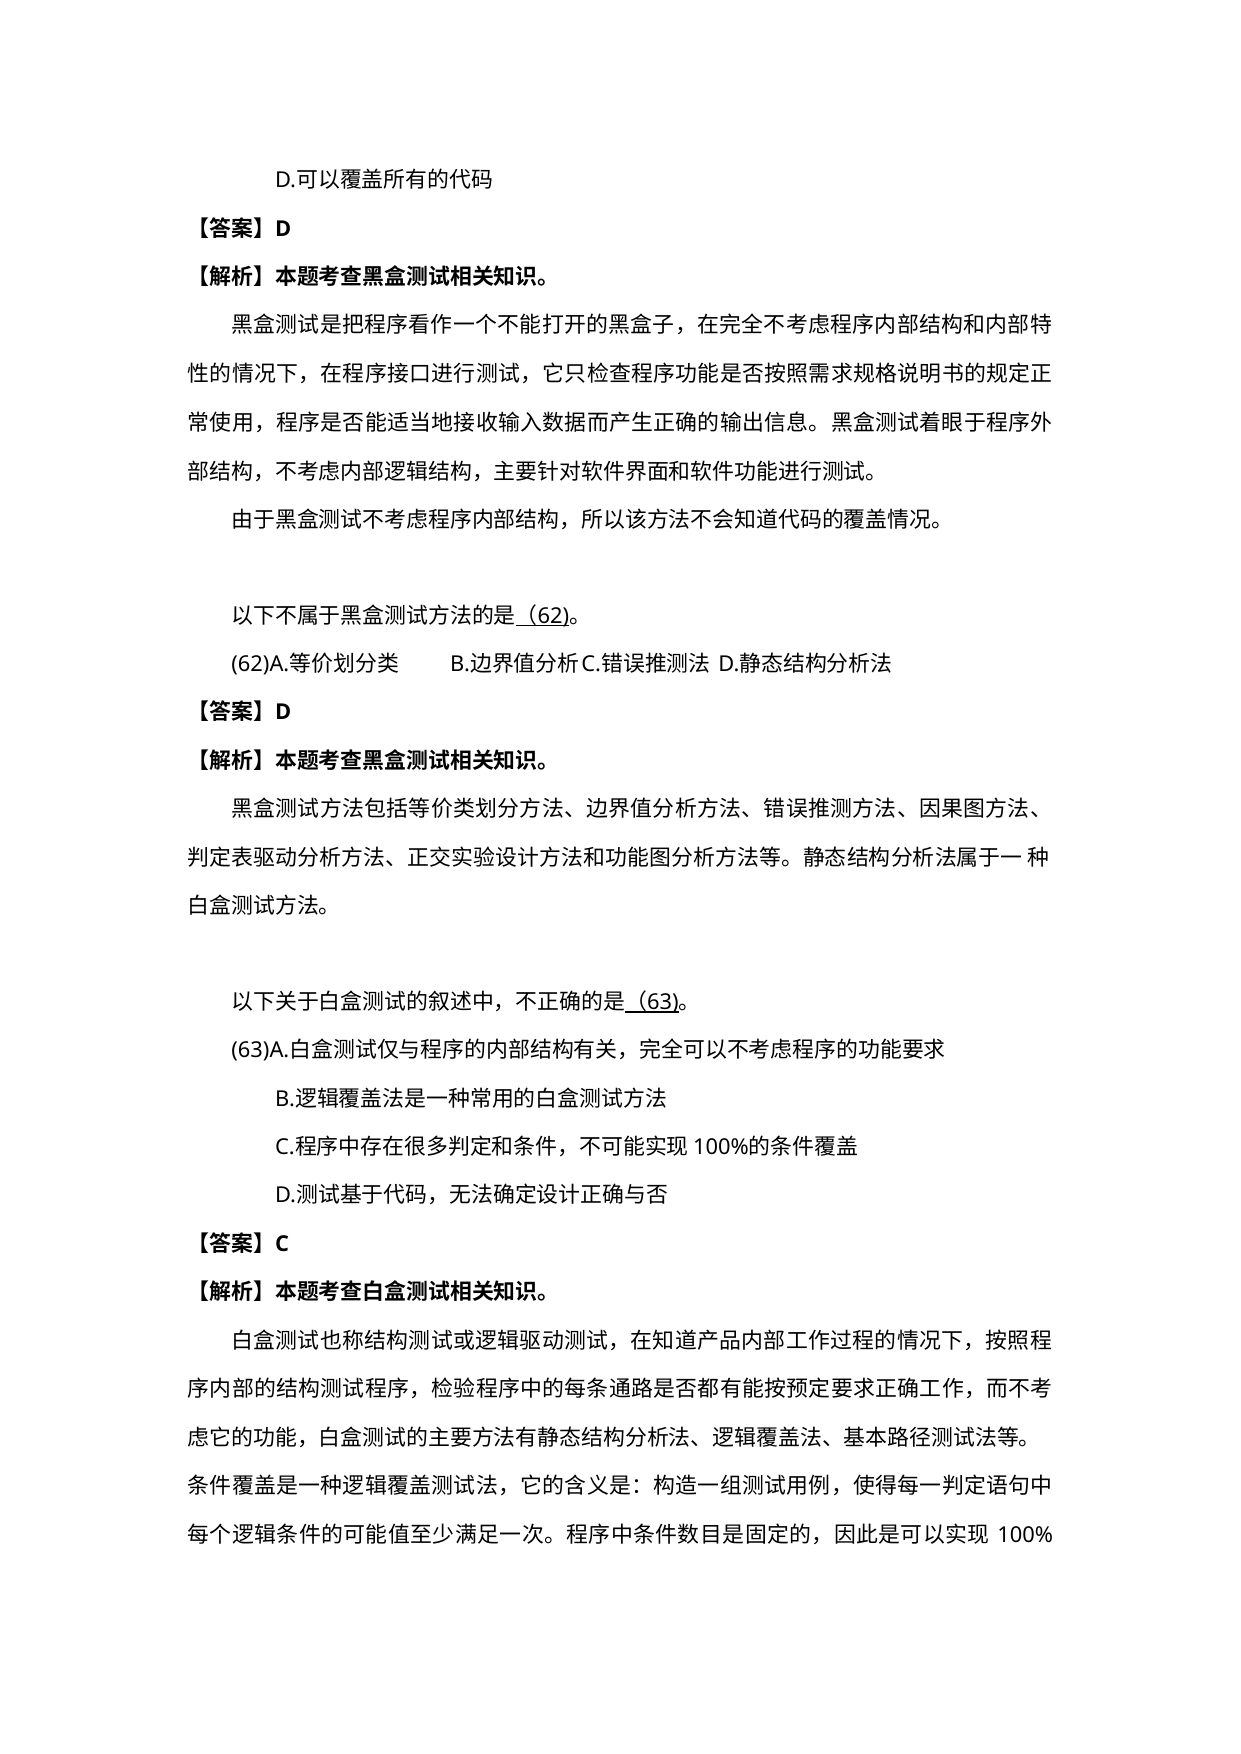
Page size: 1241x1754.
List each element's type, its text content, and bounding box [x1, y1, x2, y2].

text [187, 1468, 1053, 1549]
text 【答案】D [187, 210, 1053, 243]
text D.可以覆盖所有的代码 [187, 162, 1053, 194]
text 以下不属于黑盒测试方法的是（62)。 [187, 597, 1053, 630]
text (62)A.等价划分类 B.边界值分析 C.错误推测法 D.静态结构分析法 [187, 646, 1053, 678]
text 【解析】本题考查黑盒测试相关知识。 [187, 742, 1053, 775]
text D.测试基于代码，无法确定设计正确与否 [231, 1177, 1053, 1210]
text 【答案】D [187, 694, 1053, 726]
text 由于黑盒测试不考虑程序内部结构，所以该方法不会知道代码的覆盖情况。 [187, 502, 1053, 534]
text 黑盒测试是把程序看作一个不能打开的黑盒子，在完全不考虑程序内部结构和内部特性的情况下，在程序接口进行测试，它只检查程序功能是否按照需求规格说明书的规定正常使用，程序是否能适当地接收输入数据而产生正确的输出信息。黑盒测试着眼于程序外部结构，不考虑内部逻辑结构，主要针对软件界面和软件功能进行测试。 [187, 307, 1053, 486]
text B.逻辑覆盖法是一种常用的白盒测试方法 [187, 1081, 1053, 1113]
text 白盒测试也称结构测试或逻辑驱动测试，在知道产品内部工作过程的情况下，按照程序内部的结构测试程序，检验程序中的每条通路是否都有能按预定要求正确工作，而不考虑它的功能，白盒测试的主要方法有静态结构分析法、逻辑覆盖法、基本路径测试法等。 [187, 1322, 1053, 1452]
text 【答案】C [187, 1226, 1053, 1258]
text 【解析】本题考查黑盒测试相关知识。 [187, 259, 1053, 291]
text 【解析】本题考查白盒测试相关知识。 [187, 1274, 1053, 1306]
text 以下关于白盒测试的叙述中，不正确的是（63)。 [187, 984, 1053, 1016]
text 黑盒测试方法包括等价类划分方法、边界值分析方法、错误推测方法、因果图方法、判定表驱动分析方法、正交实验设计方法和功能图分析方法等。静态结构分析法属于一 种白盒测试方法。 [187, 791, 1053, 921]
text (63)A.白盒测试仅与程序的内部结构有关，完全可以不考虑程序的功能要求 [187, 1032, 1053, 1065]
text C.程序中存在很多判定和条件，不可能实现100%的条件覆盖 [231, 1129, 1053, 1161]
